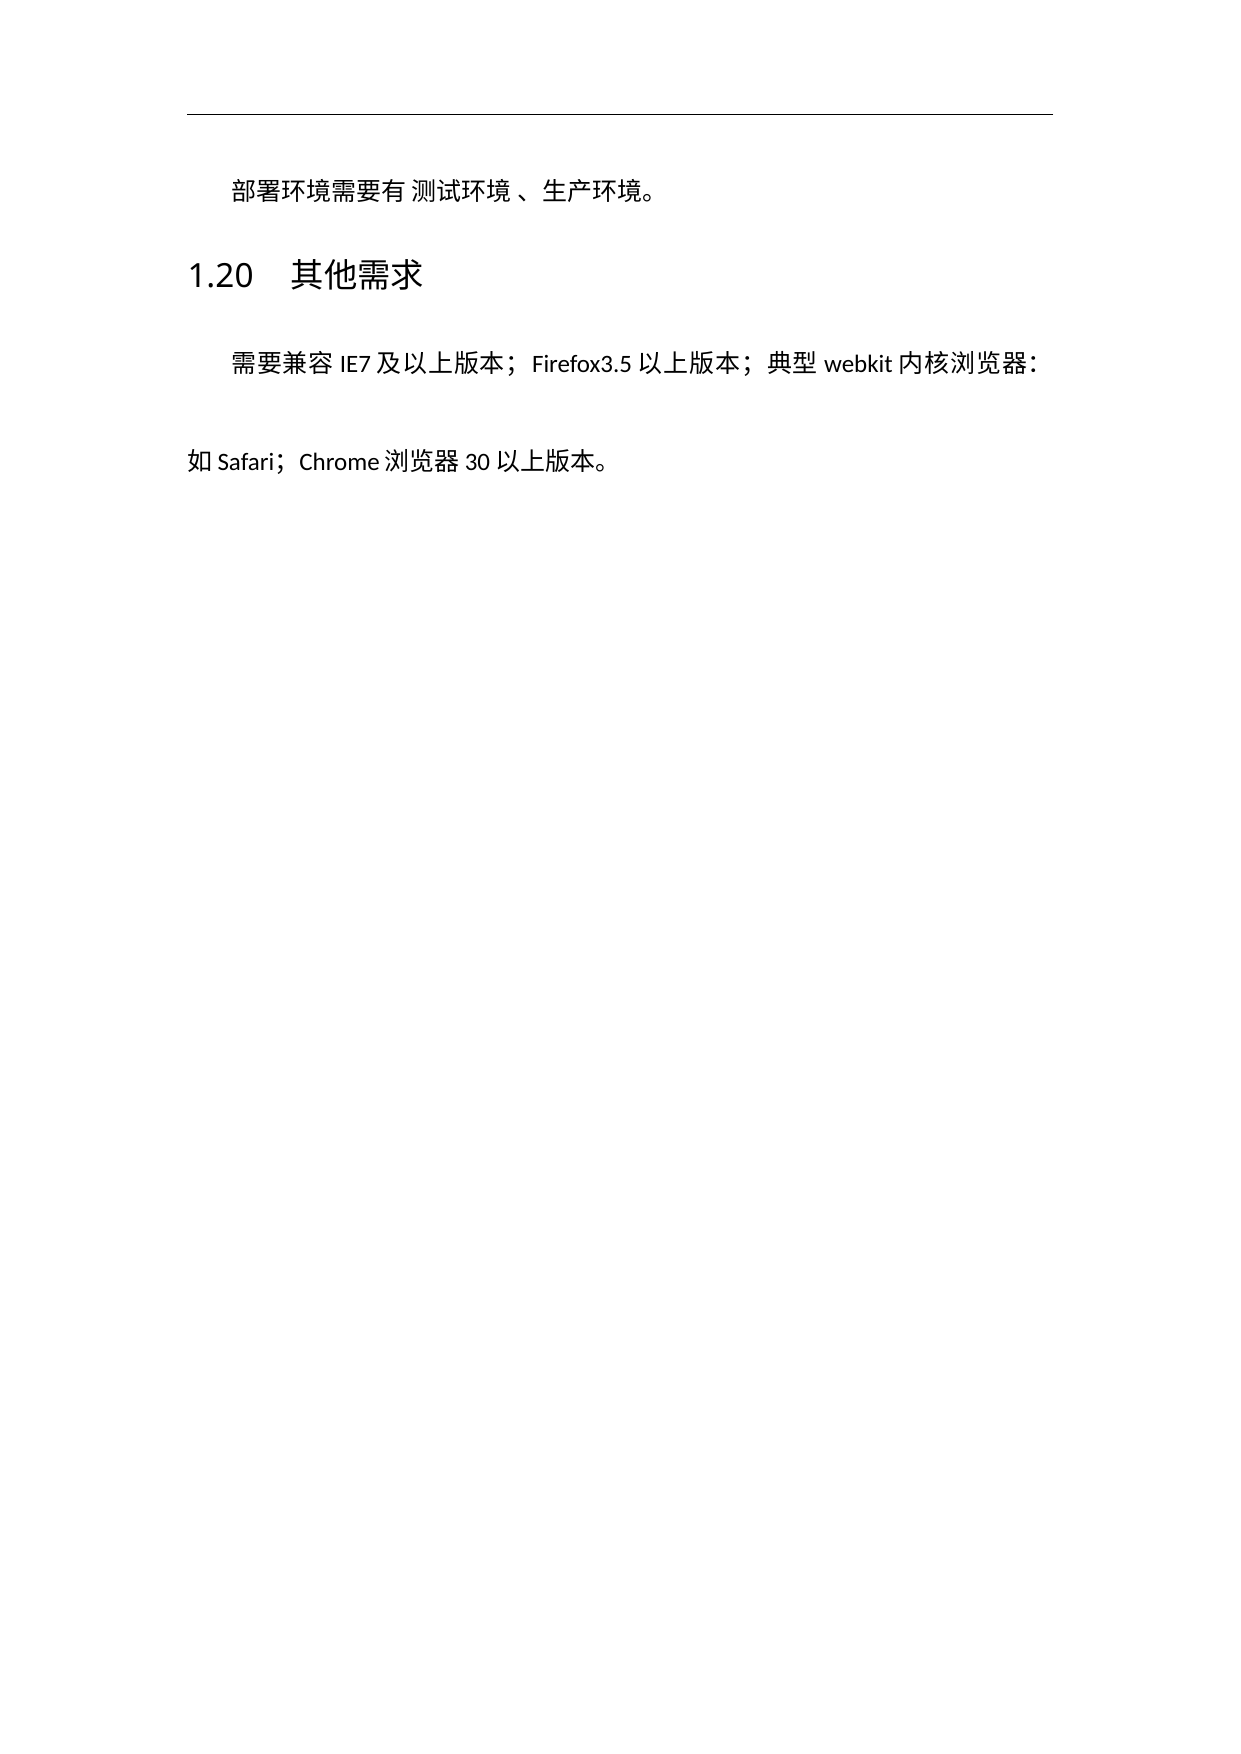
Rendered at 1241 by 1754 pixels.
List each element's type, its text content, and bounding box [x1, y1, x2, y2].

subtitle 其他需求 [187, 240, 1053, 305]
text 需要兼容IE7及以上版本；Firefox3.5以上版本；典型webkit内核浏览器：如Safari；Chrome浏览器30以上版本。 [187, 329, 1053, 492]
text 部署环境需要有 测试环境 、生产环境。 [187, 157, 1053, 222]
